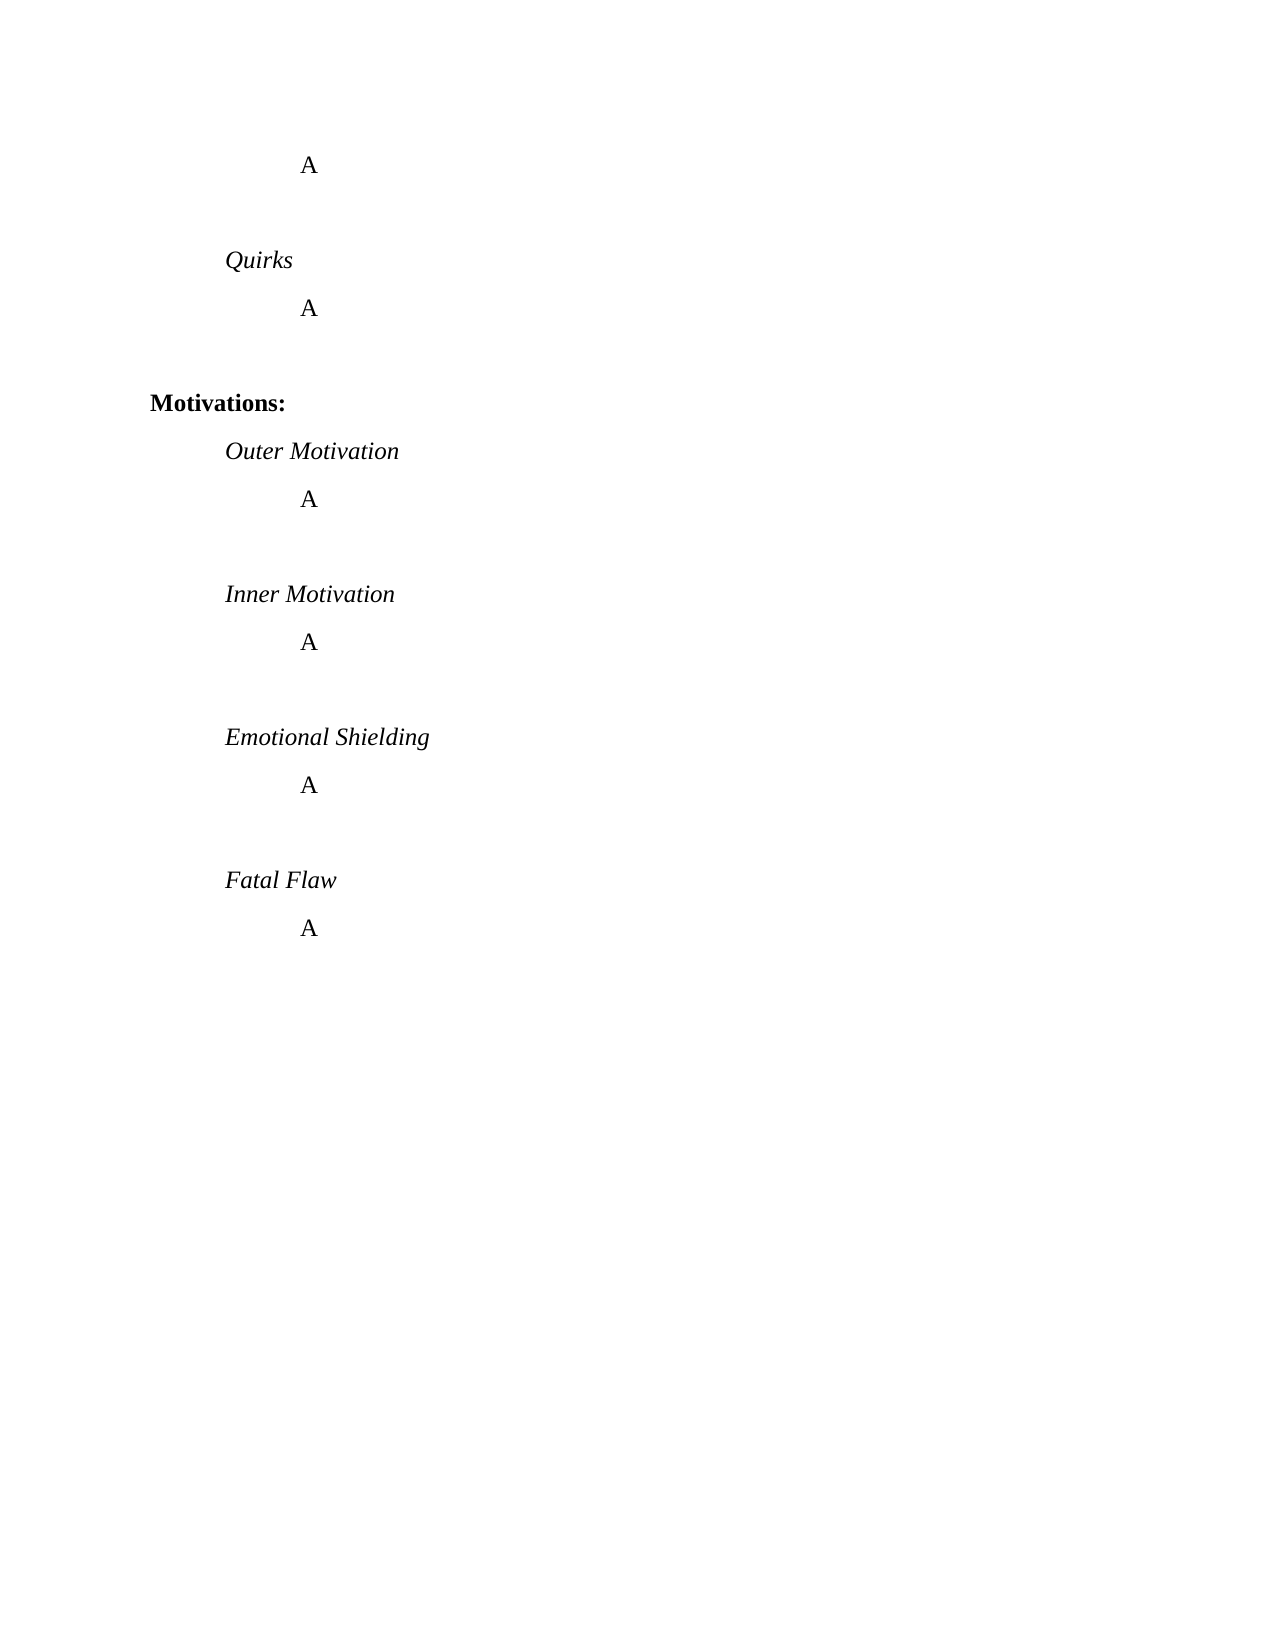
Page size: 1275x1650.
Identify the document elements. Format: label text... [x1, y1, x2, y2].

text A [150, 293, 1125, 322]
text Motivations: [150, 388, 1125, 417]
text A [150, 770, 1125, 799]
text Quirks [150, 245, 1125, 274]
text A [300, 913, 1125, 942]
text Fatal Flaw [150, 866, 1125, 894]
text A [150, 150, 1125, 179]
text Emotional Shielding [150, 722, 1125, 751]
text Outer Motivation [150, 436, 1125, 465]
text A [150, 484, 1125, 513]
text A [300, 627, 1125, 656]
text Inner Motivation [150, 579, 1125, 608]
